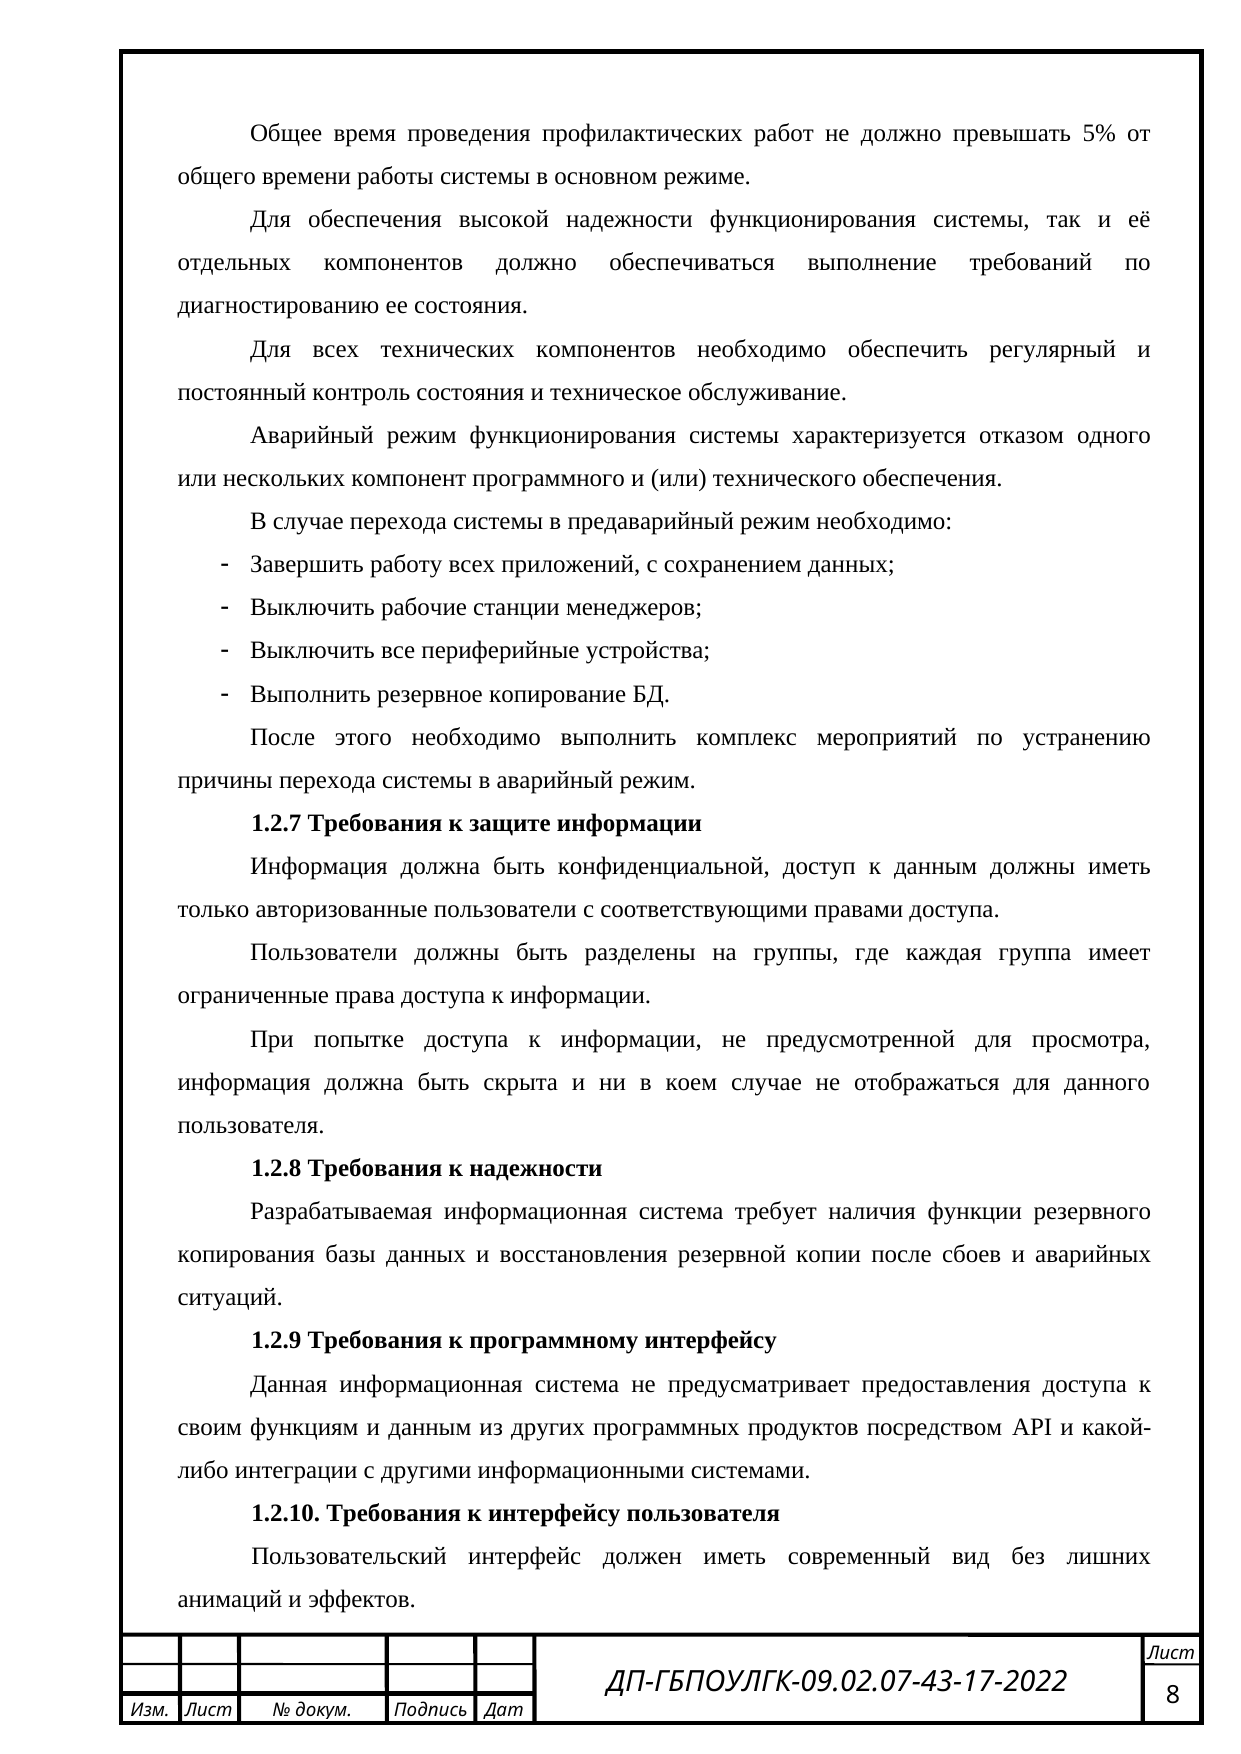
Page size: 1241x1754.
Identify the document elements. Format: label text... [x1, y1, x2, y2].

list Выключить все периферийные устройства; [177, 636, 1152, 664]
text Для всех технических компонентов необходимо обеспечить регулярный и постоянный контроль состояния и техническое обслуживание. [177, 334, 1152, 406]
subtitle 1.2.7 Требования к защите информации [177, 808, 1152, 837]
text В случае перехода системы в предаварийный режим необходимо: [177, 506, 1152, 535]
list Выключить рабочие станции менеджеров; [177, 592, 1152, 621]
text Общее время проведения профилактических работ не должно превышать 5% от общего времени работы системы в основном режиме. [177, 118, 1152, 190]
list Выполнить резервное копирование БД. [177, 679, 1152, 707]
text Информация должна быть конфиденциальной, доступ к данным должны иметь только авторизованные пользователи с соответствующими правами доступа. [177, 851, 1152, 923]
text Пользователи должны быть разделены на группы, где каждая группа имеет ограниченные права доступа к информации. [177, 937, 1152, 1009]
list Завершить работу всех приложений, с сохранением данных; [177, 549, 1152, 578]
text После этого необходимо выполнить комплекс мероприятий по устранению причины перехода системы в аварийный режим. [177, 722, 1152, 794]
text При попытке доступа к информации, не предусмотренной для просмотра, информация должна быть скрыта и ни в коем случае не отображаться для данного пользователя. [177, 1024, 1152, 1139]
text Пользовательский интерфейс должен иметь современный вид без лишних анимаций и эффектов. [177, 1541, 1152, 1613]
subtitle 1.2.8 Требования к надежности [177, 1153, 1152, 1182]
subtitle 1.2.10. Требования к интерфейсу пользователя [177, 1498, 1152, 1527]
text Данная информационная система не предусматривает предоставления доступа к своим функциям и данным из других программных продуктов посредством API и какой-либо интеграции с другими информационными системами. [177, 1369, 1152, 1484]
text Разрабатываемая информационная система требует наличия функции резервного копирования базы данных и восстановления резервной копии после сбоев и аварийных ситуаций. [177, 1196, 1152, 1311]
subtitle 1.2.9 Требования к программному интерфейсу [177, 1326, 1152, 1354]
text Для обеспечения высокой надежности функционирования системы, так и её отдельных компонентов должно обеспечиваться выполнение требований по диагностированию ее состояния. [177, 204, 1152, 319]
text Аварийный режим функционирования системы характеризуется отказом одного или нескольких компонент программного и (или) технического обеспечения. [177, 420, 1152, 492]
